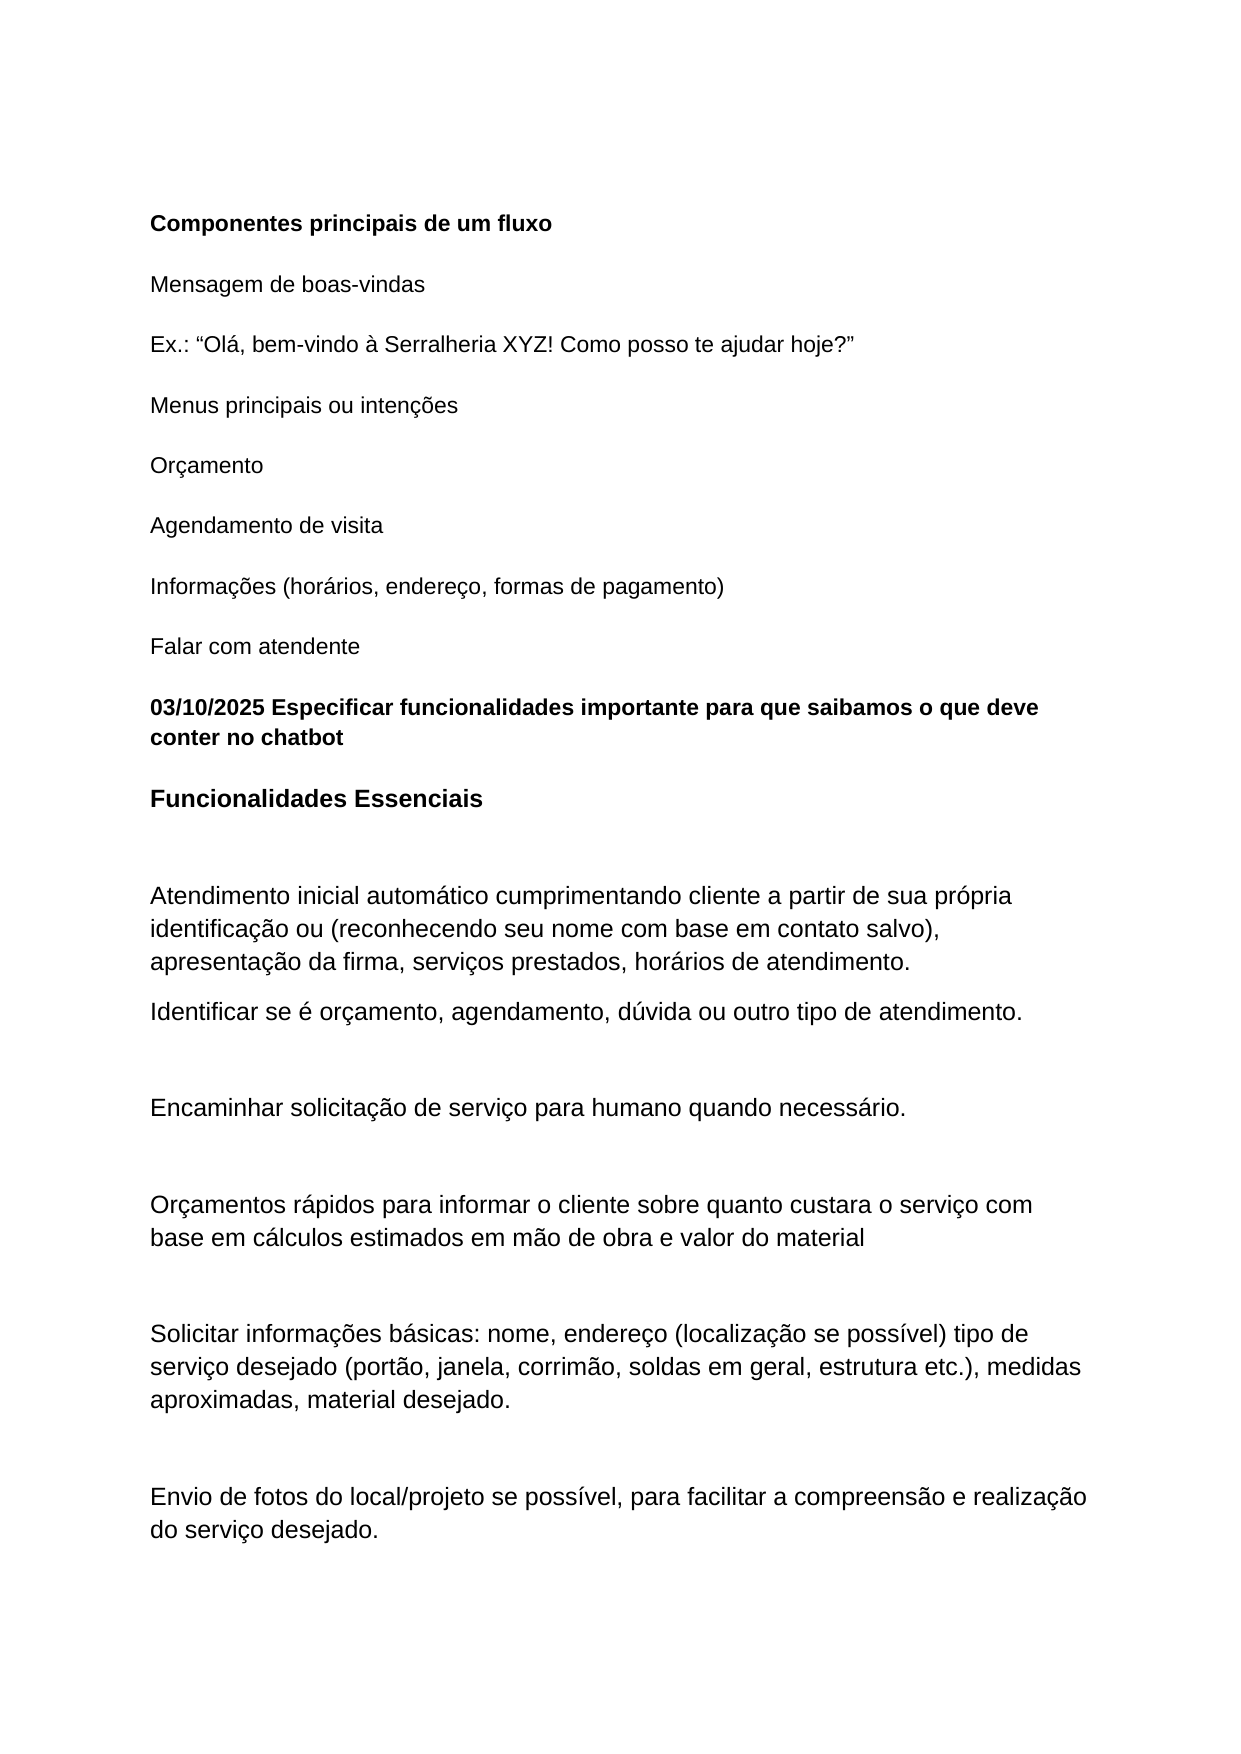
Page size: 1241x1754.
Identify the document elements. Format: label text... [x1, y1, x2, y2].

text Agendamento de visita [150, 512, 1090, 539]
text Informações (horários, endereço, formas de pagamento) [150, 573, 1090, 599]
text Componentes principais de um fluxo [150, 210, 1090, 237]
text Mensagem de boas-vindas [150, 271, 1090, 297]
text Funcionalidades Essenciais [150, 784, 1090, 813]
text Ex.: “Olá, bem-vindo à Serralheria XYZ! Como posso te ajudar hoje?” [150, 331, 1090, 358]
text Solicitar informações básicas: nome, endereço (localização se possível) tipo de serviço desejado (portão, janela, corrimão, soldas em geral, estrutura etc.), medidas aproximadas, material desejado. [150, 1319, 1090, 1414]
text Menus principais ou intenções [150, 392, 1090, 418]
text Envio de fotos do local/projeto se possível, para facilitar a compreensão e realização do serviço desejado. [150, 1482, 1090, 1544]
text Orçamentos rápidos para informar o cliente sobre quanto custara o serviço com base em cálculos estimados em mão de obra e valor do material [150, 1190, 1090, 1252]
text Atendimento inicial automático cumprimentando cliente a partir de sua própria identificação ou (reconhecendo seu nome com base em contato salvo), apresentação da firma, serviços prestados, horários de atendimento. [150, 881, 1090, 976]
text Encaminhar solicitação de serviço para humano quando necessário. [150, 1093, 1090, 1122]
text Orçamento [150, 452, 1090, 478]
text Falar com atendente [150, 633, 1090, 660]
text Identificar se é orçamento, agendamento, dúvida ou outro tipo de atendimento. [150, 997, 1090, 1025]
text 03/10/2025 Especificar funcionalidades importante para que saibamos o que deve conter no chatbot [150, 694, 1090, 750]
